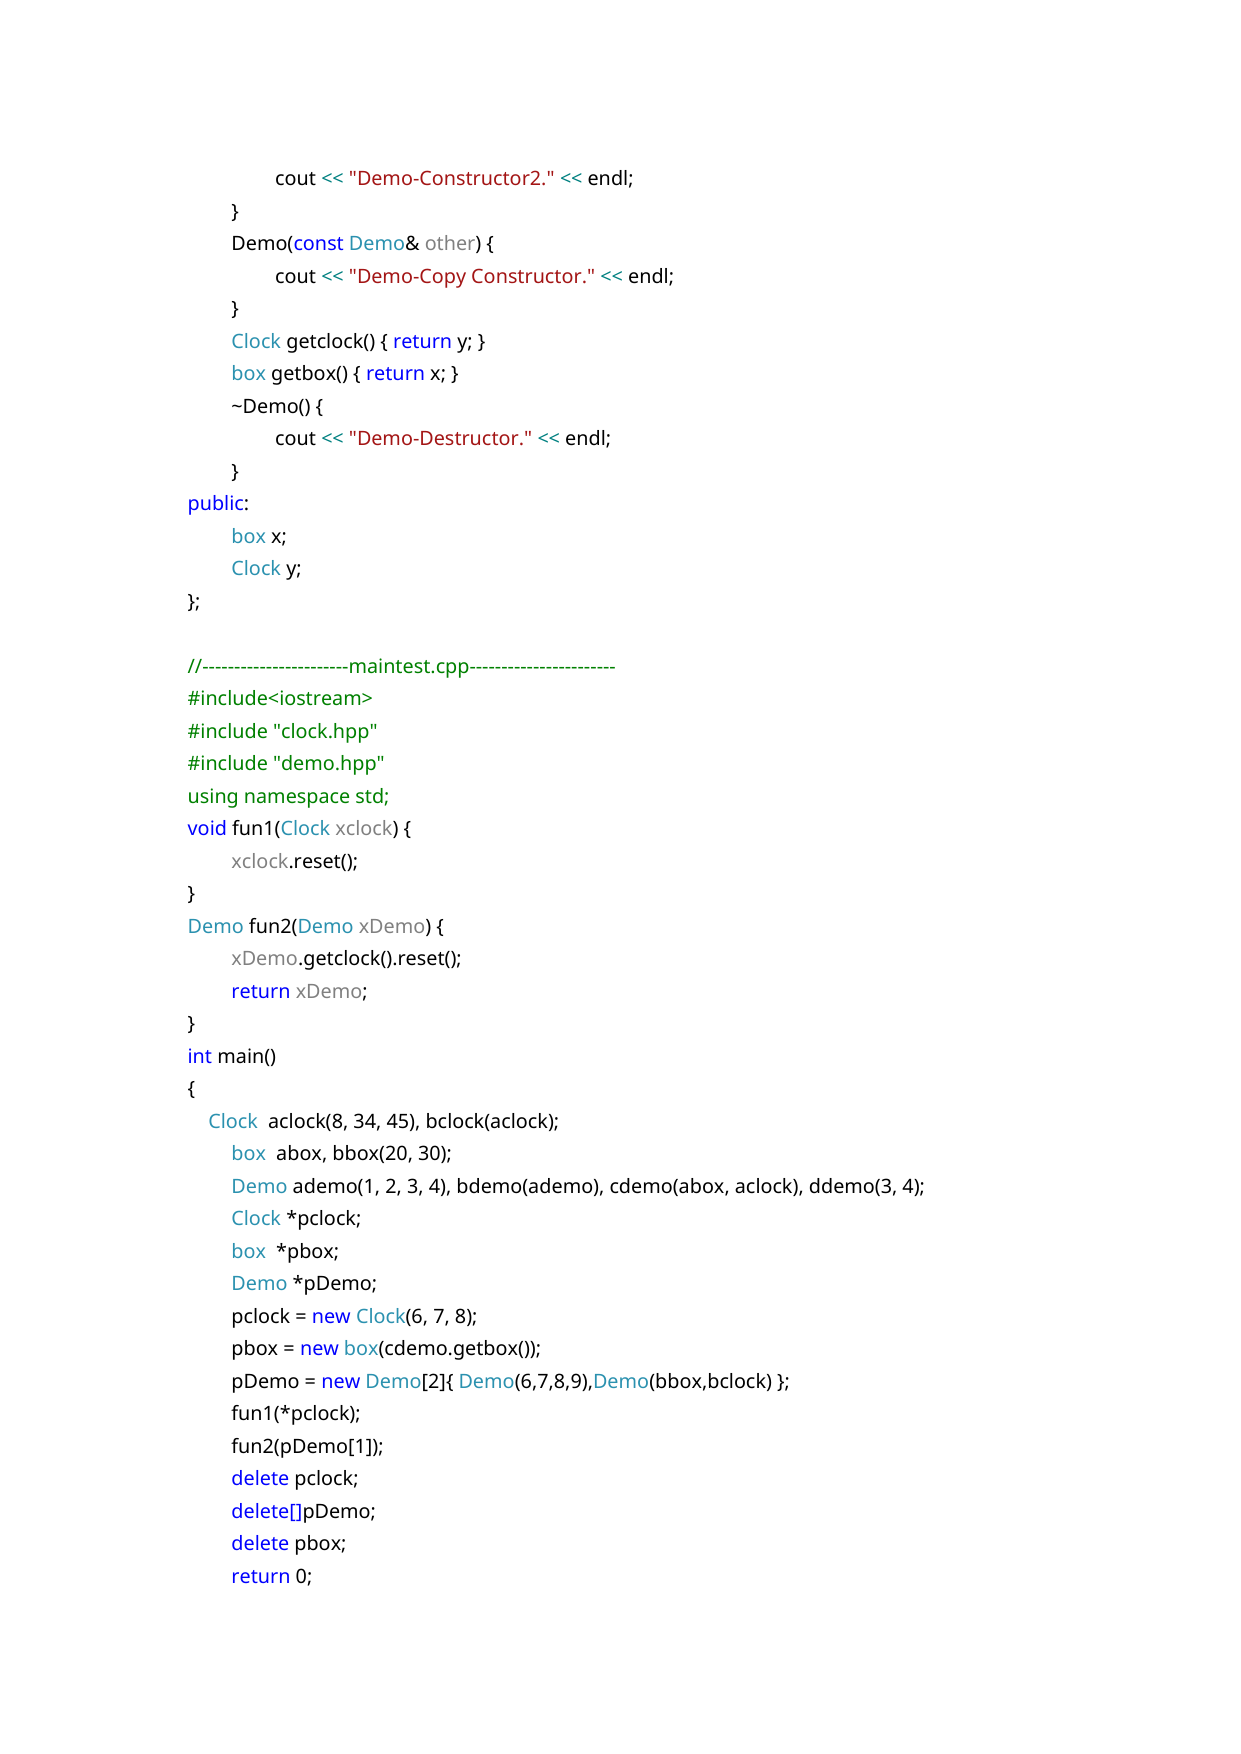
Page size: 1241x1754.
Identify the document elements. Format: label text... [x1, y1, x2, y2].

text public: [187, 487, 1053, 519]
text xDemo.getclock().reset(); [187, 942, 1053, 974]
text Clock *pclock; [187, 1202, 1053, 1234]
text Demo fun2(Demo xDemo) { [187, 909, 1053, 942]
text #include "demo.hpp" [187, 747, 1053, 779]
text box x; [187, 519, 1053, 552]
text int main() [187, 1039, 1053, 1072]
text } [187, 877, 1053, 909]
text Clock getclock() { return y; } [187, 324, 1053, 357]
text using namespace std; [187, 779, 1053, 812]
text } [187, 1007, 1053, 1039]
text pDemo = new Demo[2]{ Demo(6,7,8,9),Demo(bbox,bclock) }; [187, 1364, 1053, 1397]
text cout << "Demo-Constructor2." << endl; [187, 162, 1053, 194]
text delete pclock; [187, 1462, 1053, 1494]
text box *pbox; [187, 1234, 1053, 1267]
text //-----------------------maintest.cpp----------------------- [187, 649, 1053, 682]
text delete pbox; [187, 1527, 1053, 1559]
text box abox, bbox(20, 30); [187, 1137, 1053, 1169]
text }; [187, 584, 1053, 617]
text #include "clock.hpp" [187, 714, 1053, 747]
text box getbox() { return x; } [187, 357, 1053, 389]
text fun2(pDemo[1]); [187, 1429, 1053, 1462]
text void fun1(Clock xclock) { [187, 812, 1053, 844]
text xclock.reset(); [187, 844, 1053, 877]
text Demo *pDemo; [187, 1267, 1053, 1299]
text } [187, 454, 1053, 487]
text pclock = new Clock(6, 7, 8); [187, 1299, 1053, 1332]
text Clock y; [187, 552, 1053, 584]
text pbox = new box(cdemo.getbox()); [187, 1332, 1053, 1364]
text ~Demo() { [187, 389, 1053, 422]
text Demo ademo(1, 2, 3, 4), bdemo(ademo), cdemo(abox, aclock), ddemo(3, 4); [187, 1169, 1053, 1202]
text } [187, 292, 1053, 324]
text #include<iostream> [187, 682, 1053, 714]
text } [187, 194, 1053, 227]
text cout << "Demo-Copy Constructor." << endl; [187, 259, 1053, 292]
text return xDemo; [187, 974, 1053, 1007]
text cout << "Demo-Destructor." << endl; [187, 422, 1053, 454]
text Clock aclock(8, 34, 45), bclock(aclock); [187, 1104, 1053, 1137]
text delete[]pDemo; [187, 1494, 1053, 1527]
text return 0; [187, 1559, 1053, 1592]
text { [187, 1072, 1053, 1104]
text fun1(*pclock); [187, 1397, 1053, 1429]
text Demo(const Demo& other) { [187, 227, 1053, 259]
